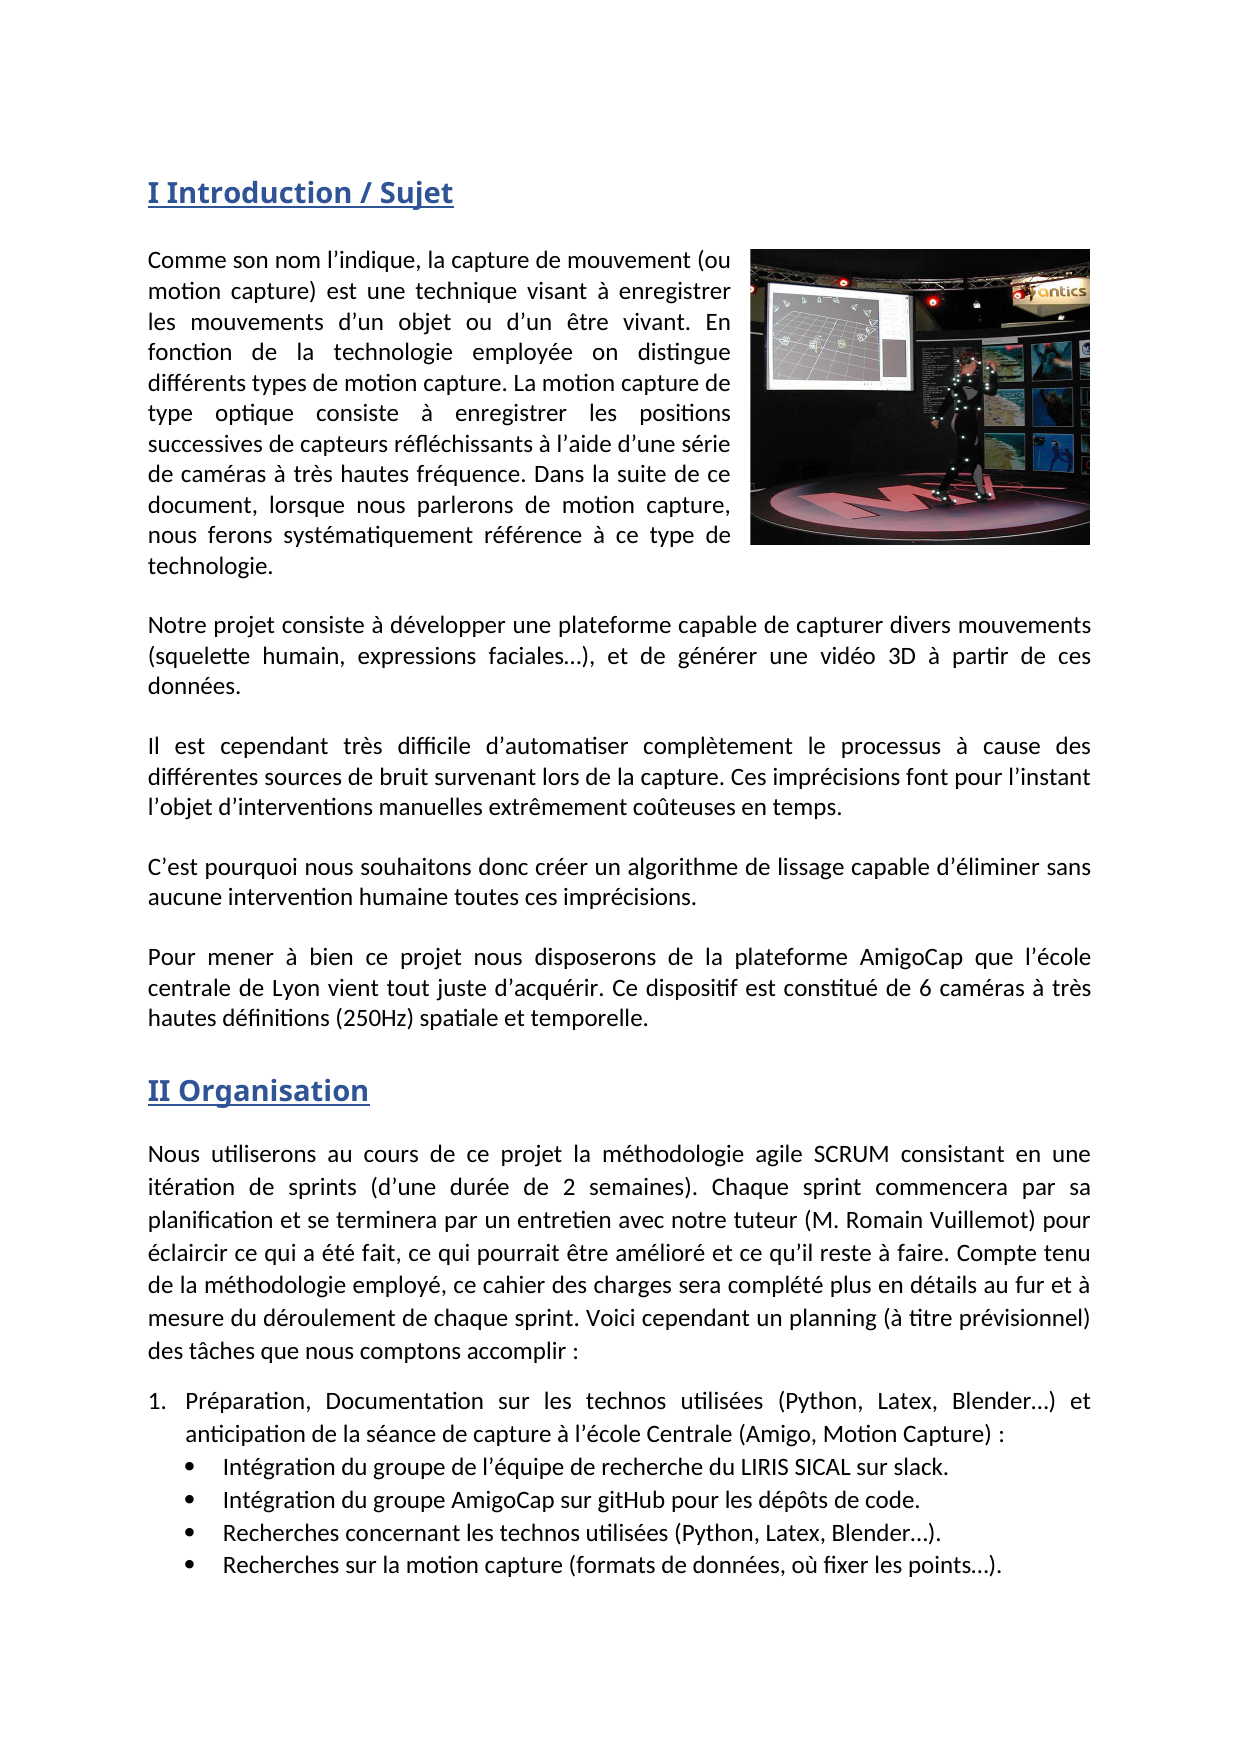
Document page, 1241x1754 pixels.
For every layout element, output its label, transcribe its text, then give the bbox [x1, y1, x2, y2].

subtitle II Organisation [148, 1070, 1093, 1110]
text Pour mener à bien ce projet nous disposerons de la plateforme AmigoCap que l’école centrale de Lyon vient tout juste d’acquérir. Ce dispositif est constitué de 6 caméras à très hautes définitions (250Hz) spatiale et temporelle. [148, 941, 1093, 1033]
list Recherches concernant les technos utilisées (Python, Latex, Blender…). [185, 1517, 1093, 1547]
text C’est pourquoi nous souhaitons donc créer un algorithme de lissage capable d’éliminer sans aucune intervention humaine toutes ces imprécisions. [148, 851, 1093, 912]
text Il est cependant très difficile d’automatiser complètement le processus à cause des différentes sources de bruit survenant lors de la capture. Ces imprécisions font pour l’instant l’objet d’interventions manuelles extrêmement coûteuses en temps. [148, 730, 1093, 822]
picture [749, 249, 1090, 544]
list Recherches sur la motion capture (formats de données, où fixer les points…). [185, 1550, 1093, 1580]
text Notre projet consiste à développer une plateforme capable de capturer divers mouvements (squelette humain, expressions faciales…), et de générer une vidéo 3D à partir de ces données. [148, 609, 1093, 701]
list Préparation, Documentation sur les technos utilisées (Python, Latex, Blender…) et anticipation de la séance de capture à l’école Centrale (Amigo, Motion Capture) : [148, 1385, 1093, 1448]
text Nous utiliserons au cours de ce projet la méthodologie agile SCRUM consistant en une itération de sprints (d’une durée de 2 semaines). Chaque sprint commencera par sa planification et se terminera par un entretien avec notre tuteur (M. Romain Vuillemot) pour éclaircir ce qui a été fait, ce qui pourrait être amélioré et ce qu’il reste à faire. Compte tenu de la méthodologie employé, ce cahier des charges sera complété plus en détails au fur et à mesure du déroulement de chaque sprint. Voici cependant un planning (à titre prévisionnel) des tâches que nous comptons accomplir : [148, 1138, 1093, 1366]
list Intégration du groupe AmigoCap sur gitHub pour les dépôts de code. [185, 1484, 1093, 1514]
list Intégration du groupe de l’équipe de recherche du LIRIS SICAL sur slack. [185, 1451, 1093, 1481]
subtitle I Introduction / Sujet [148, 173, 1093, 212]
